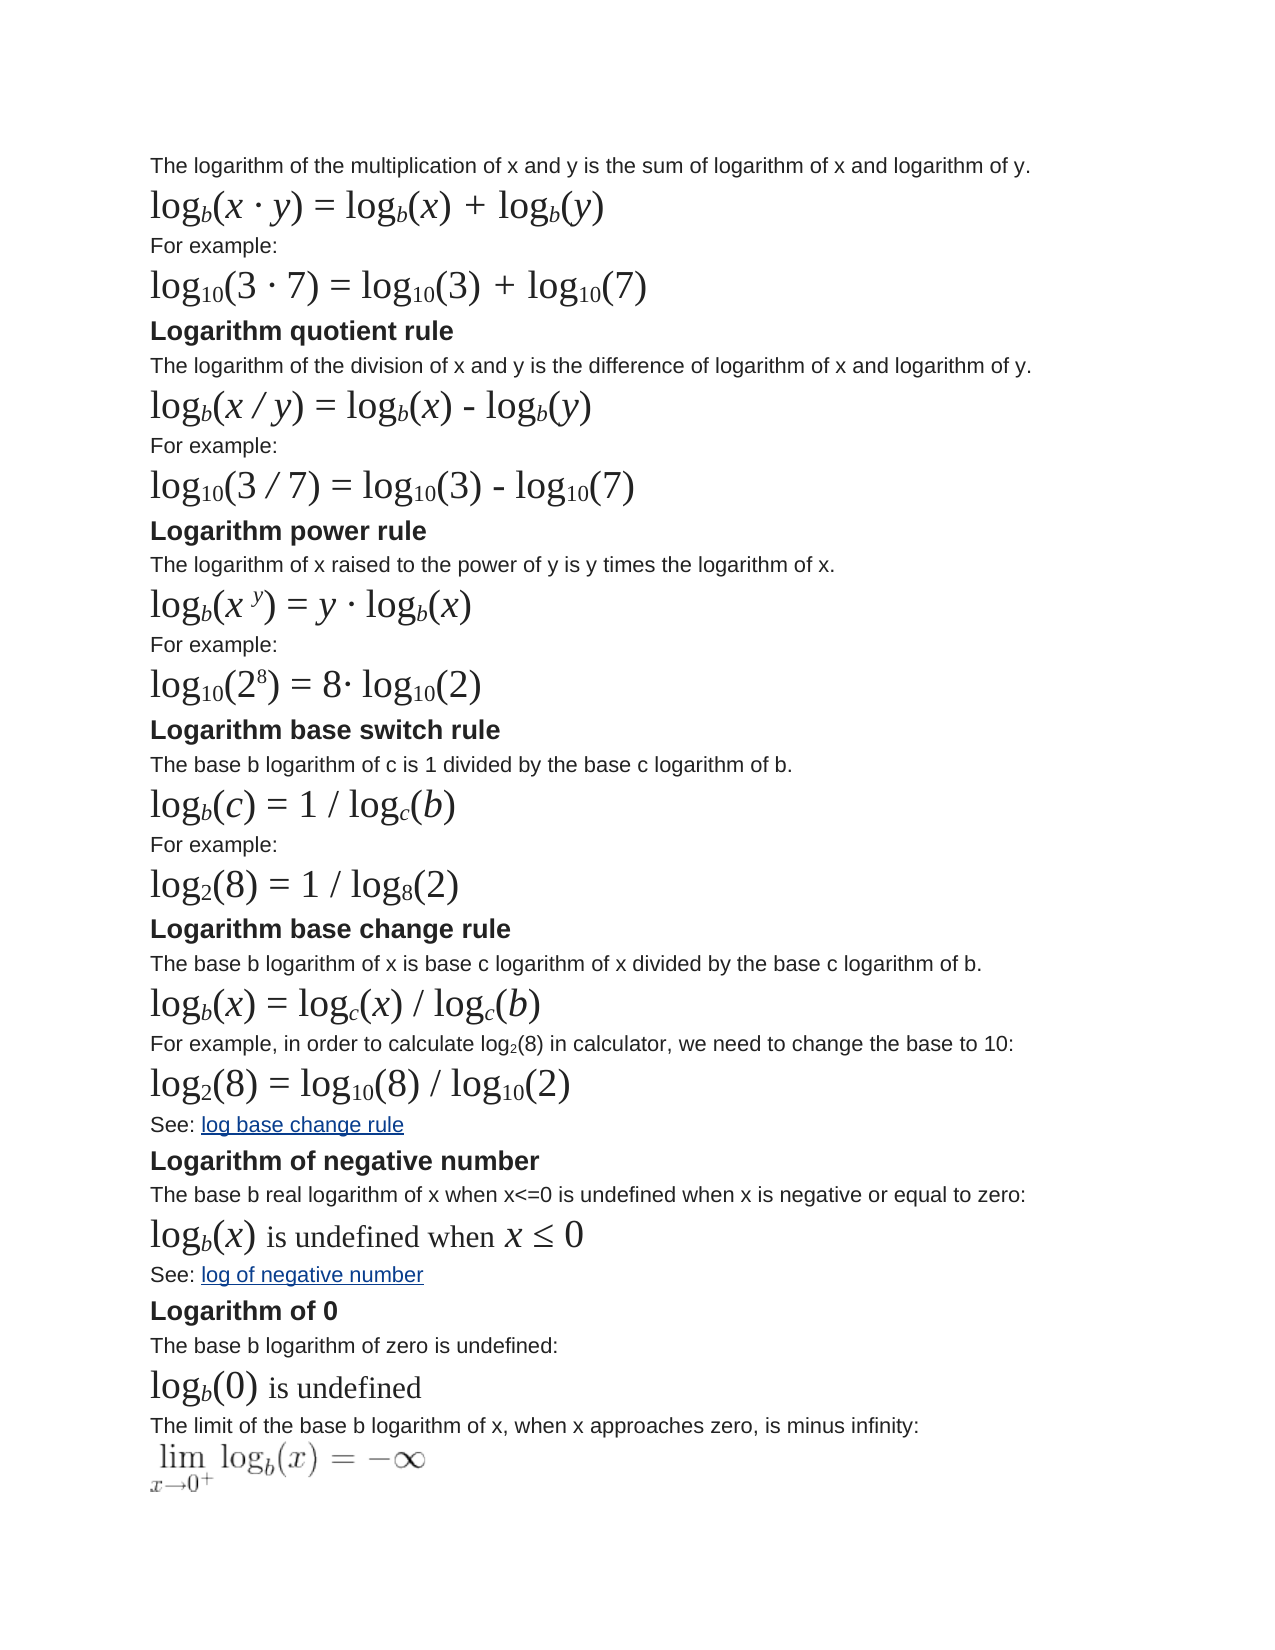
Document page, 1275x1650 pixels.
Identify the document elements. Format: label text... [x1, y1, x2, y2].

text The limit of the base b logarithm of x, when x approaches zero, is minus infinity: [150, 1410, 1125, 1438]
text log2(8) = 1 / log8(2) [150, 860, 1125, 906]
text Logarithm base change rule [150, 913, 1125, 945]
text For example: [150, 230, 1125, 259]
text The base b logarithm of c is 1 divided by the base c logarithm of b. [150, 748, 1125, 777]
text The base b logarithm of x is base c logarithm of x divided by the base c logarithm of b. [150, 948, 1125, 976]
text log10(3 / 7) = log10(3) - log10(7) [150, 461, 1125, 507]
text See: log base change rule [150, 1108, 1125, 1137]
text log2(8) = log10(8) / log10(2) [150, 1060, 1125, 1105]
text Logarithm of negative number [150, 1144, 1125, 1176]
picture [150, 1441, 426, 1492]
text See: log of negative number [150, 1259, 1125, 1288]
text logb(0) is undefined [150, 1361, 1125, 1407]
text Logarithm base switch rule [150, 714, 1125, 745]
text The logarithm of the multiplication of x and y is the sum of logarithm of x and logarithm of y. [150, 150, 1125, 178]
text logb(x ∙ y) = logb(x) + logb(y) [150, 182, 1125, 227]
text log10(28) = 8∙ log10(2) [150, 661, 1125, 706]
text For example: [150, 430, 1125, 458]
text logb(x) is undefined when x ≤ 0 [150, 1211, 1125, 1256]
text The base b logarithm of zero is undefined: [150, 1330, 1125, 1358]
text logb(c) = 1 / logc(b) [150, 780, 1125, 826]
text logb(x y) = y ∙ logb(x) [150, 581, 1125, 626]
text The logarithm of the division of x and y is the difference of logarithm of x and logarithm of y. [150, 349, 1125, 378]
text The base b real logarithm of x when x<=0 is undefined when x is negative or equal to zero: [150, 1179, 1125, 1207]
text log10(3 ∙ 7) = log10(3) + log10(7) [150, 262, 1125, 307]
text logb(x) = logc(x) / logc(b) [150, 979, 1125, 1025]
text For example, in order to calculate log2(8) in calculator, we need to change the base to 10: [150, 1028, 1125, 1057]
text For example: [150, 829, 1125, 857]
text For example: [150, 629, 1125, 658]
text logb(x / y) = logb(x) - logb(y) [150, 381, 1125, 427]
text The logarithm of x raised to the power of y is y times the logarithm of x. [150, 549, 1125, 577]
text Logarithm quotient rule [150, 315, 1125, 346]
text Logarithm of 0 [150, 1295, 1125, 1327]
text Logarithm power rule [150, 514, 1125, 546]
